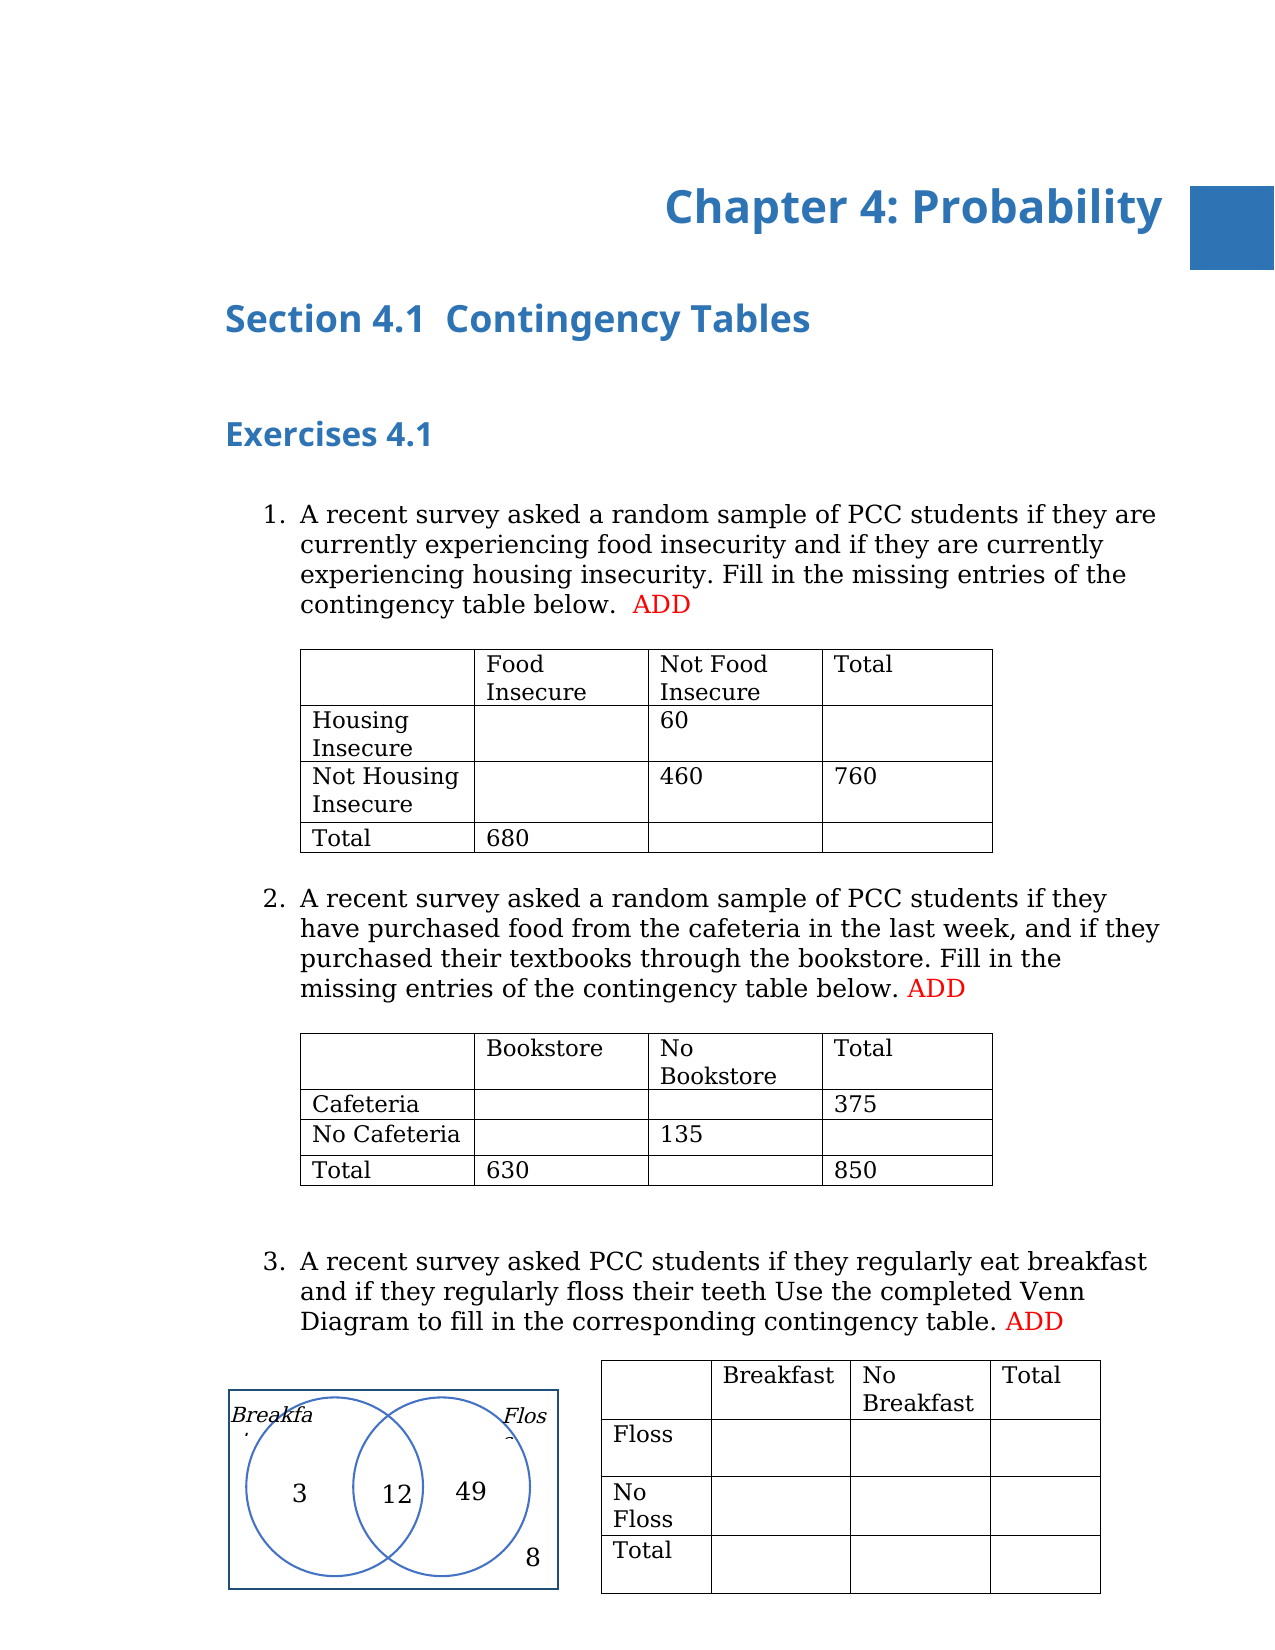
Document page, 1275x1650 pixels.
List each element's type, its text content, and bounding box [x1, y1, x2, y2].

list A recent survey asked PCC students if they regularly eat breakfast and if they regularly floss their teeth Use the completed Venn Diagram to fill in the corresponding contingency table. ADD [262, 1246, 1162, 1336]
table_cell Total [301, 1156, 474, 1184]
table_header Breakfast [712, 1361, 850, 1419]
table_cell Total [301, 823, 474, 852]
table_cell [649, 1156, 822, 1184]
table_cell 680 [475, 823, 648, 852]
table_cell Floss [602, 1420, 711, 1476]
table_cell [851, 1536, 990, 1592]
table_cell Housing Insecure [301, 706, 474, 761]
table_cell No Floss [602, 1477, 711, 1535]
table_cell Total [602, 1536, 711, 1592]
table_header Total [991, 1361, 1100, 1419]
table_cell 760 [823, 762, 992, 822]
subtitle Chapter 4: Probability [225, 175, 1162, 237]
table_cell [649, 1090, 822, 1119]
table_cell [475, 706, 648, 761]
table_cell 60 [649, 706, 822, 761]
table_cell [991, 1477, 1100, 1535]
table_cell [475, 1090, 648, 1119]
table_cell [991, 1536, 1100, 1592]
table_cell [712, 1536, 850, 1592]
table_cell [851, 1477, 990, 1535]
table_cell [475, 762, 648, 822]
table_cell [712, 1420, 850, 1476]
list A recent survey asked a random sample of PCC students if they are currently experiencing food insecurity and if they are currently experiencing housing insecurity. Fill in the missing entries of the contingency table below. ADD [262, 499, 1162, 619]
table_header Not Food Insecure [649, 650, 822, 705]
subtitle Exercises 4.1 [225, 411, 1162, 456]
table_cell 375 [823, 1090, 992, 1119]
table_header [602, 1361, 711, 1419]
table_header Total [823, 1034, 992, 1089]
table_cell [851, 1420, 990, 1476]
table_cell Cafeteria [301, 1090, 474, 1119]
table_header Bookstore [475, 1034, 648, 1089]
table_cell [649, 823, 822, 852]
table_header No Bookstore [649, 1034, 822, 1089]
table_cell No Cafeteria [301, 1120, 474, 1154]
table_cell [991, 1420, 1100, 1476]
table_cell [823, 1120, 992, 1154]
table_cell 630 [475, 1156, 648, 1184]
table_cell [823, 706, 992, 761]
table_cell [823, 823, 992, 852]
table_cell 850 [823, 1156, 992, 1184]
table_cell 135 [649, 1120, 822, 1154]
table_header [301, 1034, 474, 1089]
table_header Total [823, 650, 992, 705]
table_cell 460 [649, 762, 822, 822]
list A recent survey asked a random sample of PCC students if they have purchased food from the cafeteria in the last week, and if they purchased their textbooks through the bookstore. Fill in the missing entries of the contingency table below. ADD [262, 883, 1162, 1003]
table_header [301, 650, 474, 705]
table_cell [712, 1477, 850, 1535]
table_header No Breakfast [851, 1361, 990, 1419]
subtitle Section 4.1 Contingency Tables [225, 292, 1162, 343]
table_cell Not Housing Insecure [301, 762, 474, 822]
table_cell [475, 1120, 648, 1154]
table_header Food Insecure [475, 650, 648, 705]
